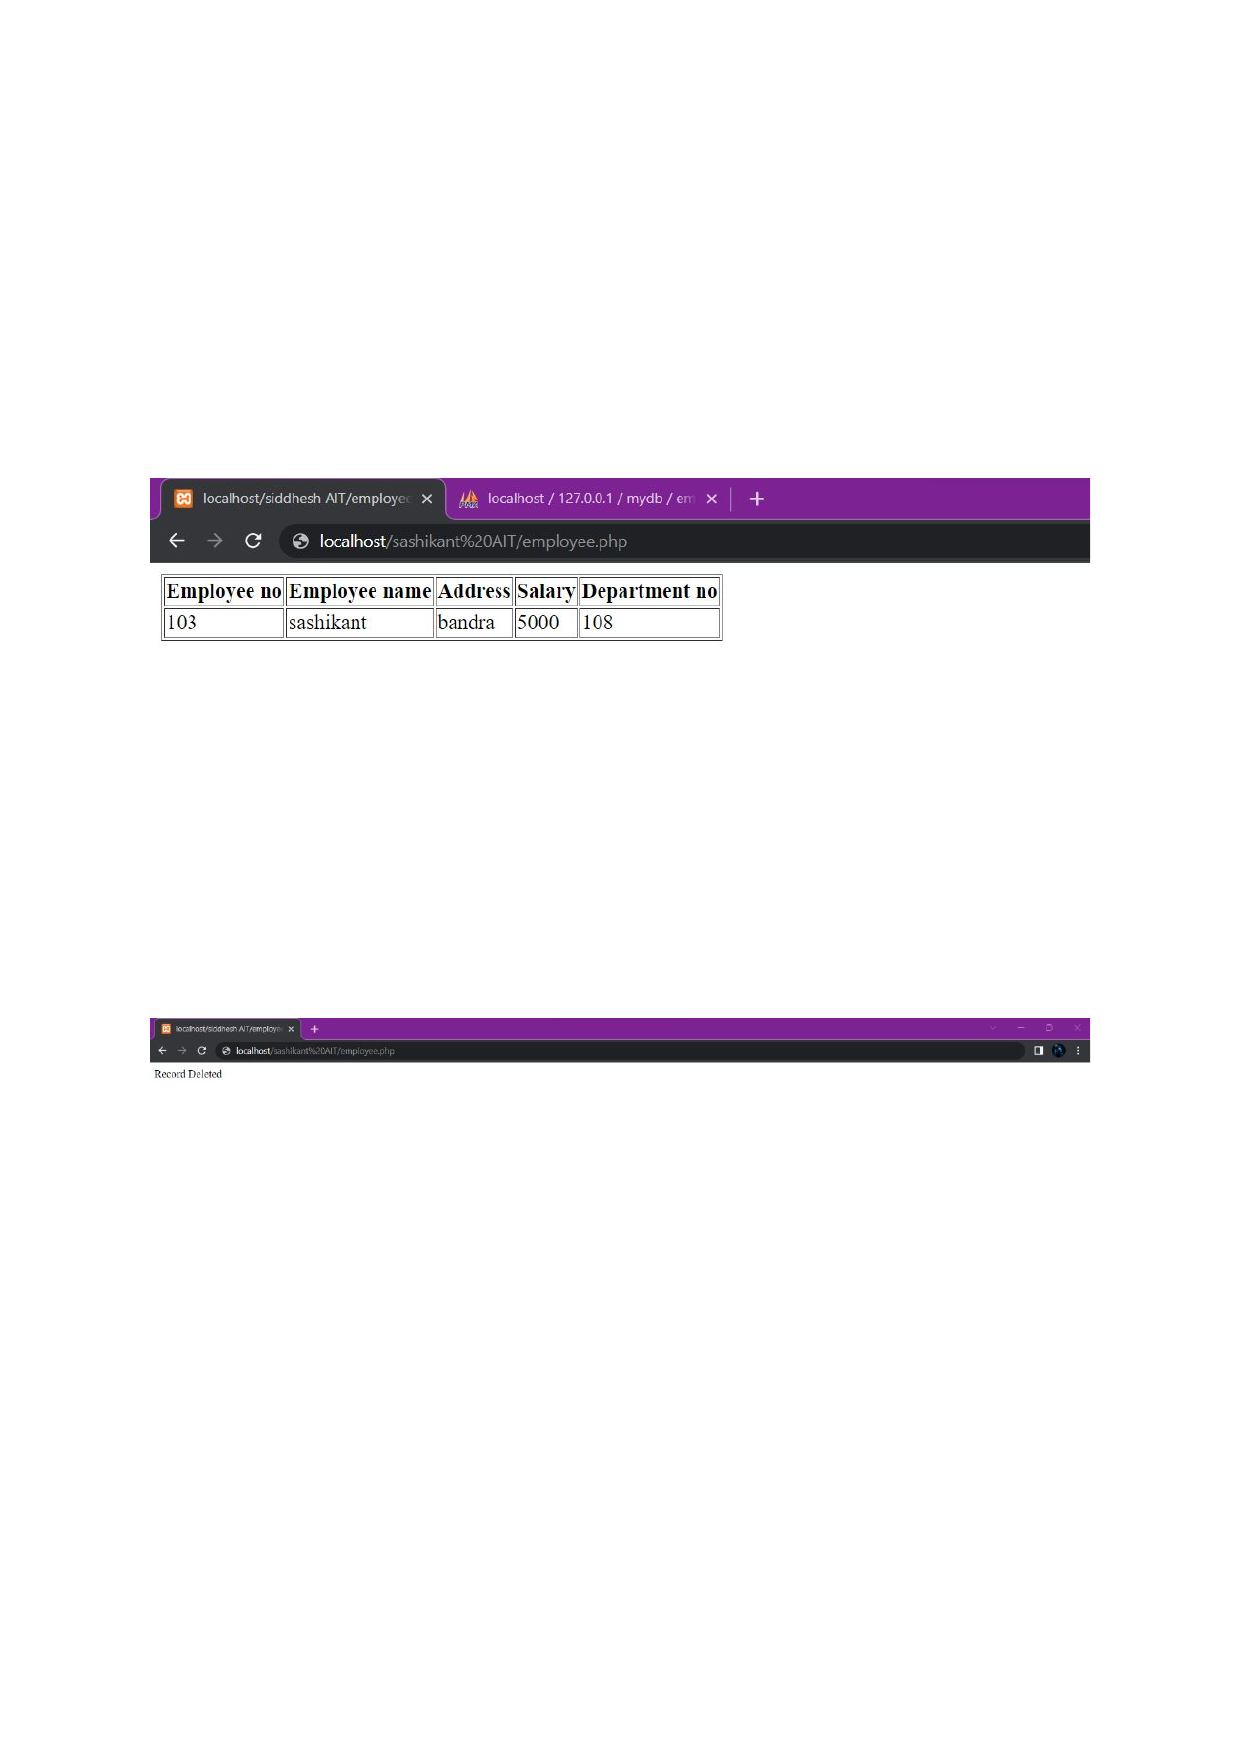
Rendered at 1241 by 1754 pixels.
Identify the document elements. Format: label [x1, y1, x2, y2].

picture [150, 1018, 1091, 1258]
picture [150, 478, 1091, 860]
